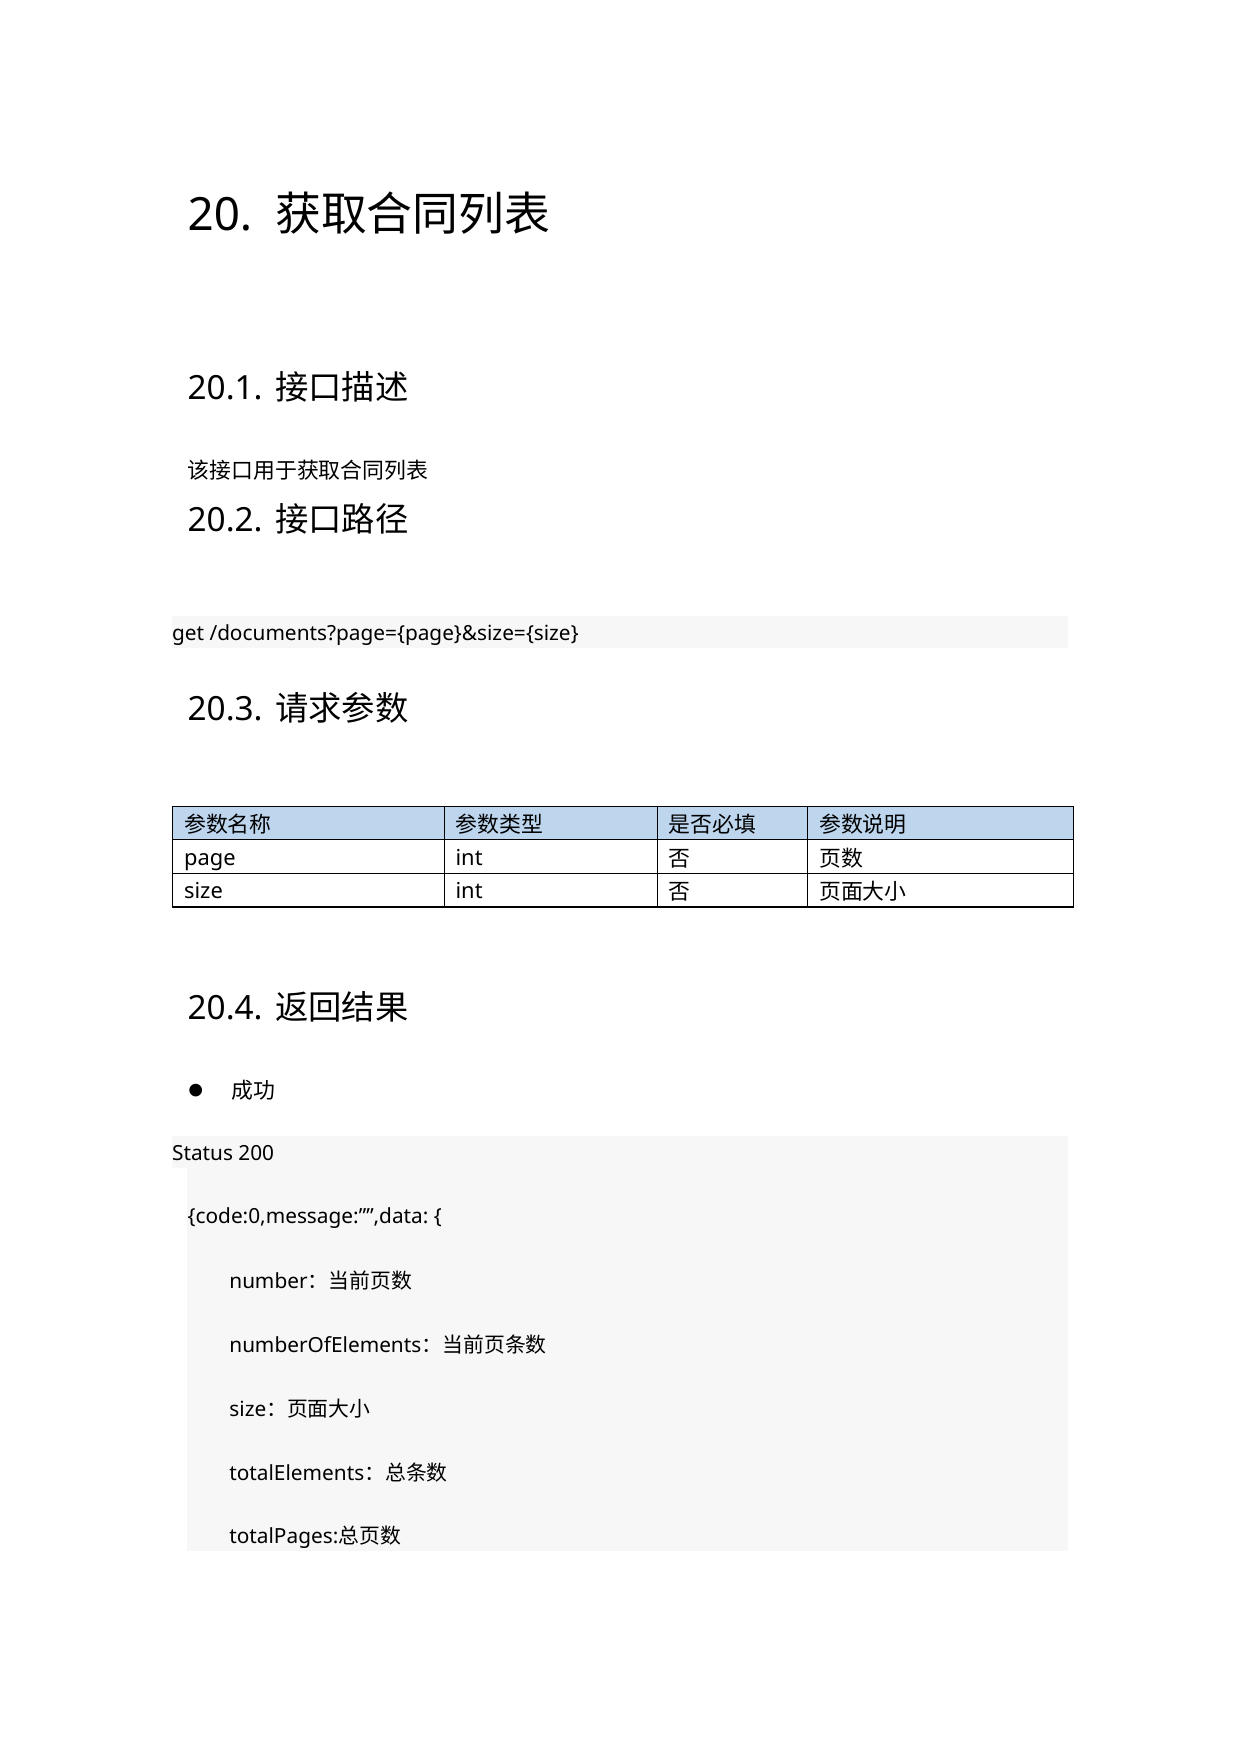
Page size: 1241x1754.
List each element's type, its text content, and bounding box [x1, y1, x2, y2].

text get /documents?page={page}&size={size} [172, 616, 1068, 648]
text totalElements：总条数 [187, 1455, 1068, 1487]
text Status 200 [172, 1136, 1068, 1168]
table_cell 否 [658, 874, 807, 906]
subtitle 请求参数 [187, 673, 1053, 738]
subtitle 获取合同列表 [187, 162, 1053, 259]
table_cell 页面大小 [808, 874, 1073, 906]
text totalPages:总页数 [187, 1518, 1068, 1551]
table_cell int [445, 840, 657, 873]
text numberOfElements：当前页条数 [187, 1327, 1068, 1360]
text size：页面大小 [187, 1391, 1068, 1423]
table_cell 页数 [808, 840, 1073, 873]
table_cell 否 [658, 840, 807, 873]
text {code:0,message:””,data: { [187, 1200, 1068, 1232]
table_header 参数名称 [173, 807, 444, 839]
subtitle 返回结果 [187, 972, 1053, 1037]
table_header 参数类型 [445, 807, 657, 839]
table_header 参数说明 [808, 807, 1073, 839]
table_cell page [173, 840, 444, 873]
text number：当前页数 [187, 1263, 1068, 1296]
table_cell int [445, 874, 657, 906]
list 成功 [187, 1072, 1053, 1105]
subtitle 接口描述 [187, 353, 1053, 418]
text 该接口用于获取合同列表 [187, 452, 1053, 485]
subtitle 接口路径 [187, 485, 1053, 550]
table_cell size [173, 874, 444, 906]
table_header 是否必填 [658, 807, 807, 839]
